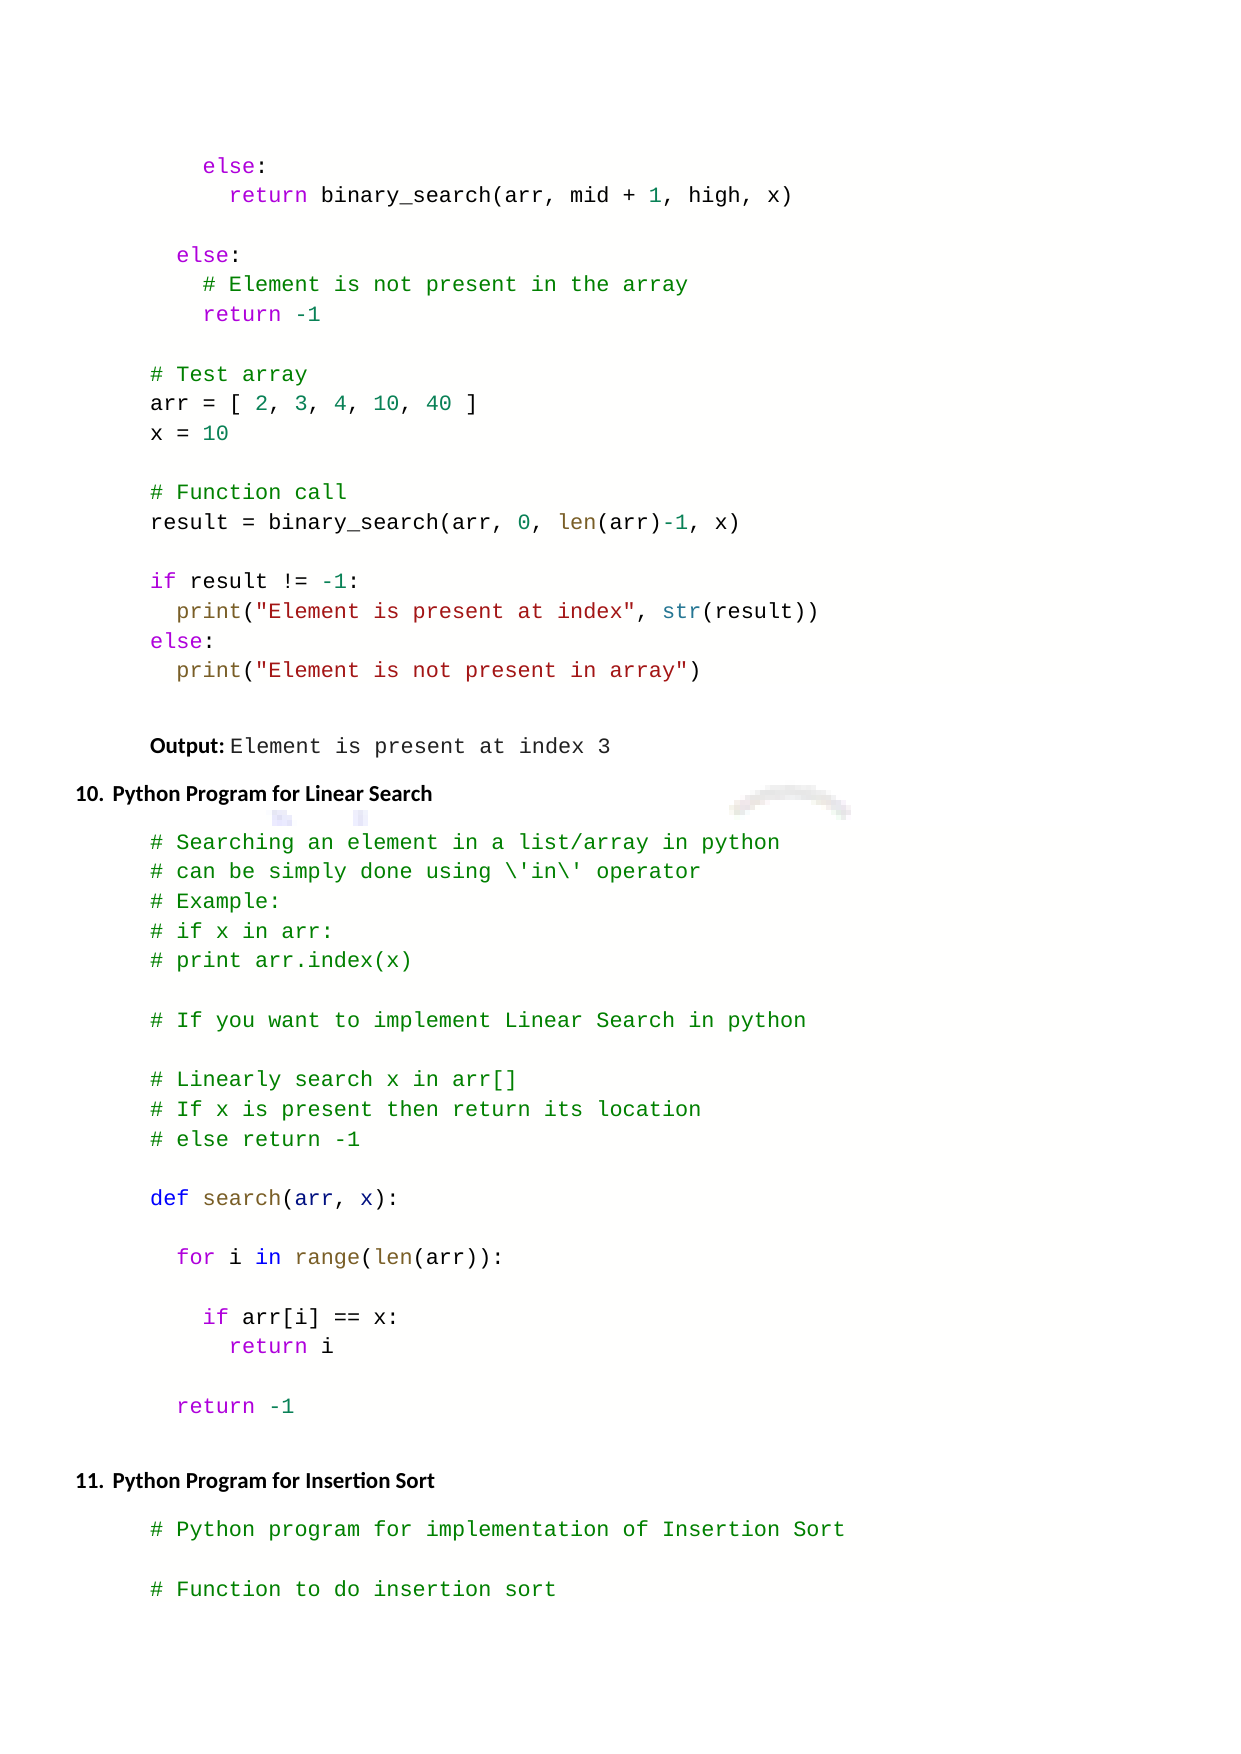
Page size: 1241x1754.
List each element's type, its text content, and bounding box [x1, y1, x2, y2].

text # if x in arr: [150, 915, 1090, 945]
text for i in range(len(arr)): [150, 1242, 1090, 1271]
text # Function call [150, 477, 1090, 506]
text # Python program for implementation of Insertion Sort [150, 1513, 1090, 1543]
text else: [150, 239, 1090, 269]
text # Element is not present in the array [150, 269, 1090, 298]
text else: [150, 150, 1090, 180]
list Python Program for Insertion Sort [75, 1467, 1090, 1494]
text return -1 [150, 298, 1090, 328]
text result = binary_search(arr, 0, len(arr)-1, x) [150, 506, 1090, 536]
text # Function to do insertion sort [150, 1573, 1090, 1602]
text else: [150, 625, 1090, 655]
text return i [150, 1331, 1090, 1360]
list Python Program for Linear Search [75, 779, 1090, 807]
text return -1 [150, 1390, 1090, 1420]
text x = 10 [150, 417, 1090, 447]
text # Searching an element in a list/array in python [150, 826, 1090, 856]
text # If you want to implement Linear Search in python [150, 1004, 1090, 1034]
text # Linearly search x in arr[] [150, 1063, 1090, 1093]
text # else return -1 [150, 1123, 1090, 1152]
text print("Element is present at index", str(result)) [150, 595, 1090, 625]
text # print arr.index(x) [150, 945, 1090, 974]
text Output: Element is present at index 3 [150, 731, 1090, 760]
text return binary_search(arr, mid + 1, high, x) [150, 180, 1090, 209]
text print("Element is not present in array") [150, 655, 1090, 684]
text if arr[i] == x: [150, 1301, 1090, 1331]
text # If x is present then return its location [150, 1093, 1090, 1123]
text if result != -1: [150, 566, 1090, 595]
text def search(arr, x): [150, 1182, 1090, 1212]
text # Test array [150, 358, 1090, 387]
text # can be simply done using \'in\' operator [150, 856, 1090, 885]
text # Example: [150, 885, 1090, 915]
text arr = [ 2, 3, 4, 10, 40 ] [150, 387, 1090, 417]
